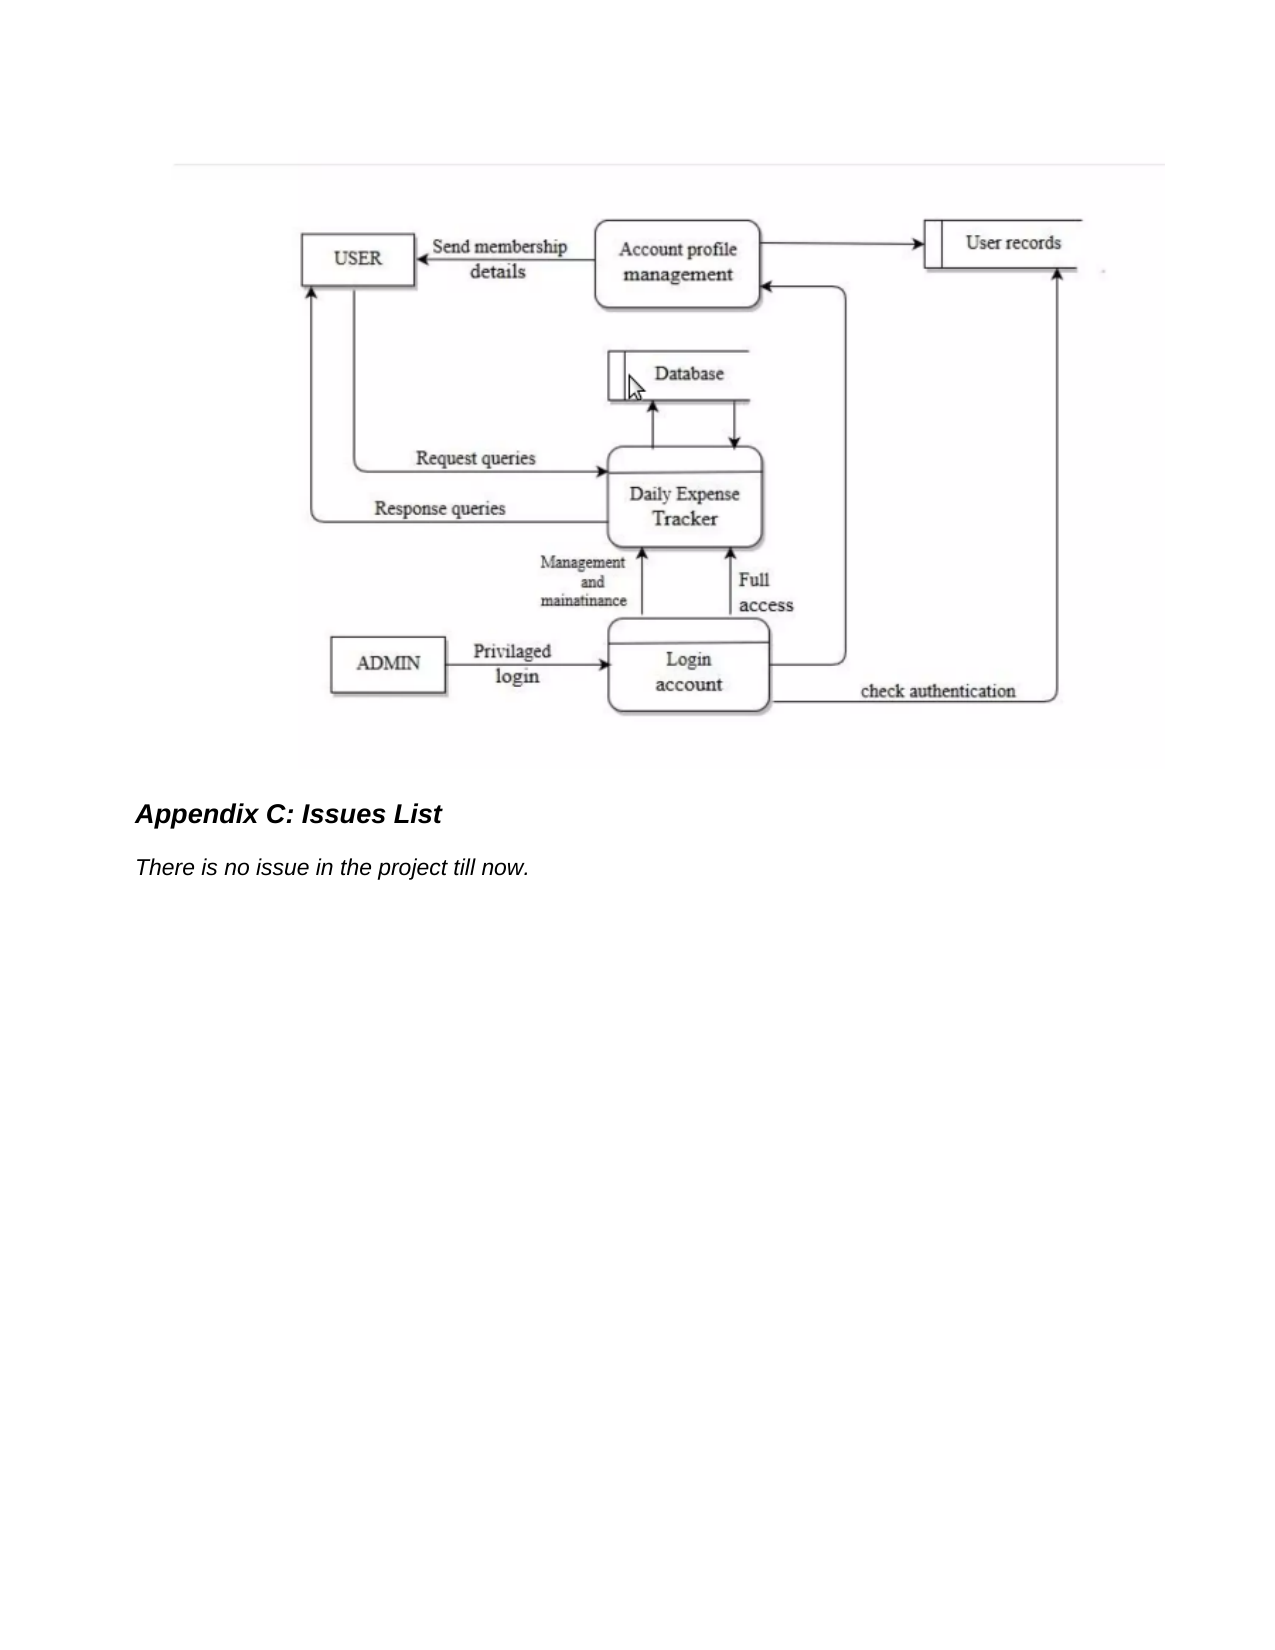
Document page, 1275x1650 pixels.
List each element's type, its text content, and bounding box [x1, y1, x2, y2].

text There is no issue in the project till now. [135, 854, 1140, 881]
picture [134, 150, 1165, 769]
subtitle Appendix C: Issues List [135, 798, 1140, 829]
